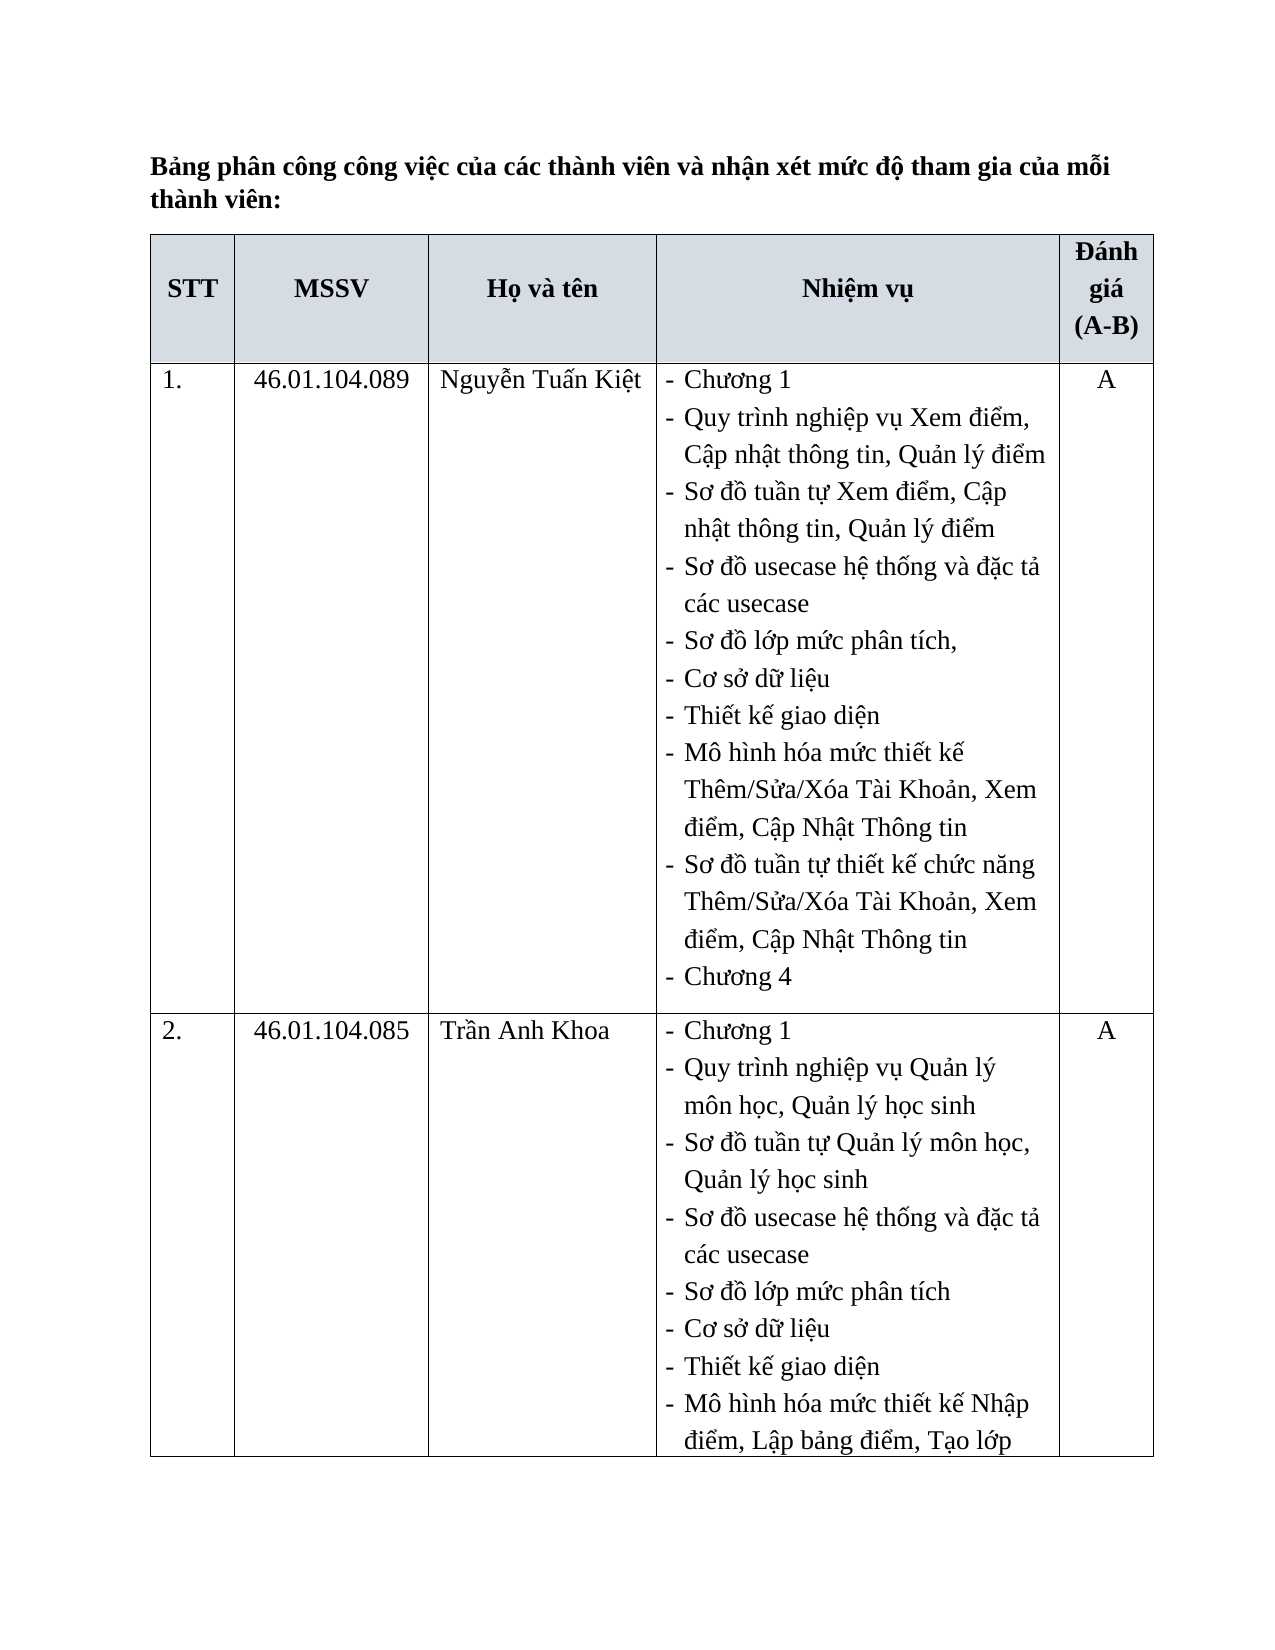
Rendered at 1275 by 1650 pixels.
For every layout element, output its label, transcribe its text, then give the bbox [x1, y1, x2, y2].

text Bảng phân công công việc của các thành viên và nhận xét mức độ tham gia của mỗi thành viên: [150, 150, 1125, 215]
table_cell 2. [151, 1014, 234, 1456]
table_header STT [151, 235, 234, 362]
table_cell 1. [151, 364, 234, 1013]
table_header Họ và tên [429, 235, 656, 362]
table_cell Chương 1 Quy trình nghiệp vụ Xem điểm, Cập nhật thông tin, Quản lý điểm Sơ đồ tuần tự Xem điểm, Cập nhật thông tin, Quản lý điểm Sơ đồ usecase hệ thống và đặc tả các usecase Sơ đồ lớp mức phân tích, Cơ sở dữ liệu Thiết kế giao diện Mô hình hóa mức thiết kế Thêm/Sửa/Xóa Tài Khoản, Xem điểm, Cập Nhật Thông tin Sơ đồ tuần tự thiết kế chức năng Thêm/Sửa/Xóa Tài Khoản, Xem điểm, Cập Nhật Thông tin Chương 4 [657, 364, 1059, 1013]
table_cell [657, 1014, 1059, 1456]
table_cell Nguyễn Tuấn Kiệt [429, 364, 656, 1013]
table_header MSSV [235, 235, 428, 362]
table_cell 46.01.104.085 [235, 1014, 428, 1456]
table_header Nhiệm vụ [657, 235, 1059, 362]
table_cell 46.01.104.089 [235, 364, 428, 1013]
table_header Đánh giá (A-B) [1060, 235, 1153, 362]
table_cell A [1060, 364, 1153, 1013]
table_cell Trần Anh Khoa [429, 1014, 656, 1456]
table_cell A [1060, 1014, 1153, 1456]
